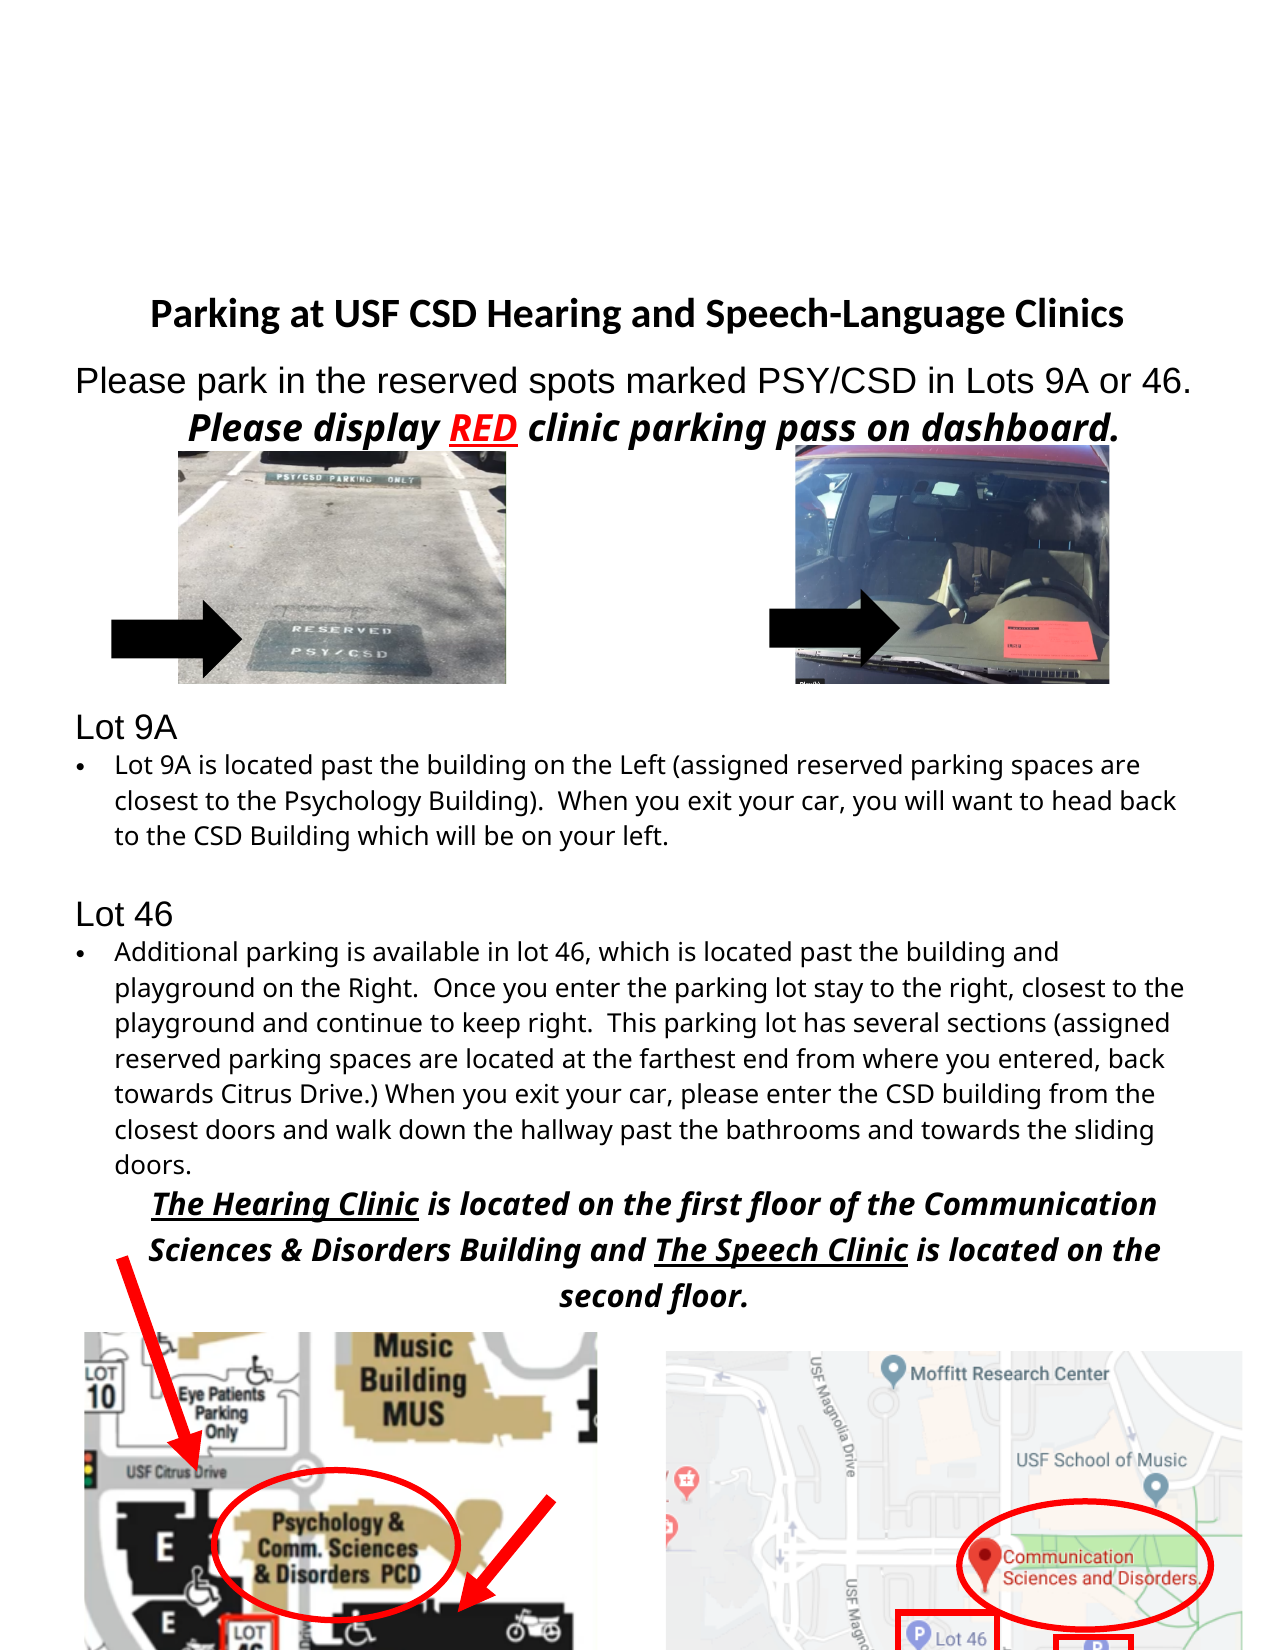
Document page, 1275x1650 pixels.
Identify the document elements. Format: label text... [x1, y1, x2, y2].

picture [795, 445, 1110, 684]
text Lot 9A [75, 706, 1200, 747]
picture [901, 1616, 994, 1650]
text Parking at USF CSD Hearing and Speech-Language Clinics [75, 287, 1200, 338]
picture [178, 451, 507, 684]
picture [963, 1505, 1207, 1626]
text The Hearing Clinic is located on the first floor of the Communication Sciences & Disorders Building and The Speech Clinic is located on the second floor. [112, 1182, 1200, 1317]
list Lot 9A is located past the building on the Left (assigned reserved parking spaces are closest to the Psychology Building). When you exit your car, you will want to head back to the CSD Building which will be on your left. [77, 747, 1200, 853]
text Please park in the reserved spots marked PSY/CSD in Lots 9A or 46. [75, 359, 1200, 401]
list Additional parking is available in lot 46, which is located past the building and playground on the Right. Once you enter the parking lot stay to the right, closest to the playground and continue to keep right. This parking lot has several sections (assigned reserved parking spaces are located at the farthest end from where you entered, back towards Citrus Drive.) When you exit your car, please enter the CSD building from the closest doors and walk down the hallway past the bathrooms and towards the sliding doors. [77, 934, 1200, 1182]
text Please display RED clinic parking pass on dashboard. [112, 401, 1200, 452]
picture [84, 1332, 621, 1650]
picture [665, 1351, 1243, 1650]
text Lot 46 [75, 893, 1200, 934]
picture [1059, 1640, 1128, 1650]
